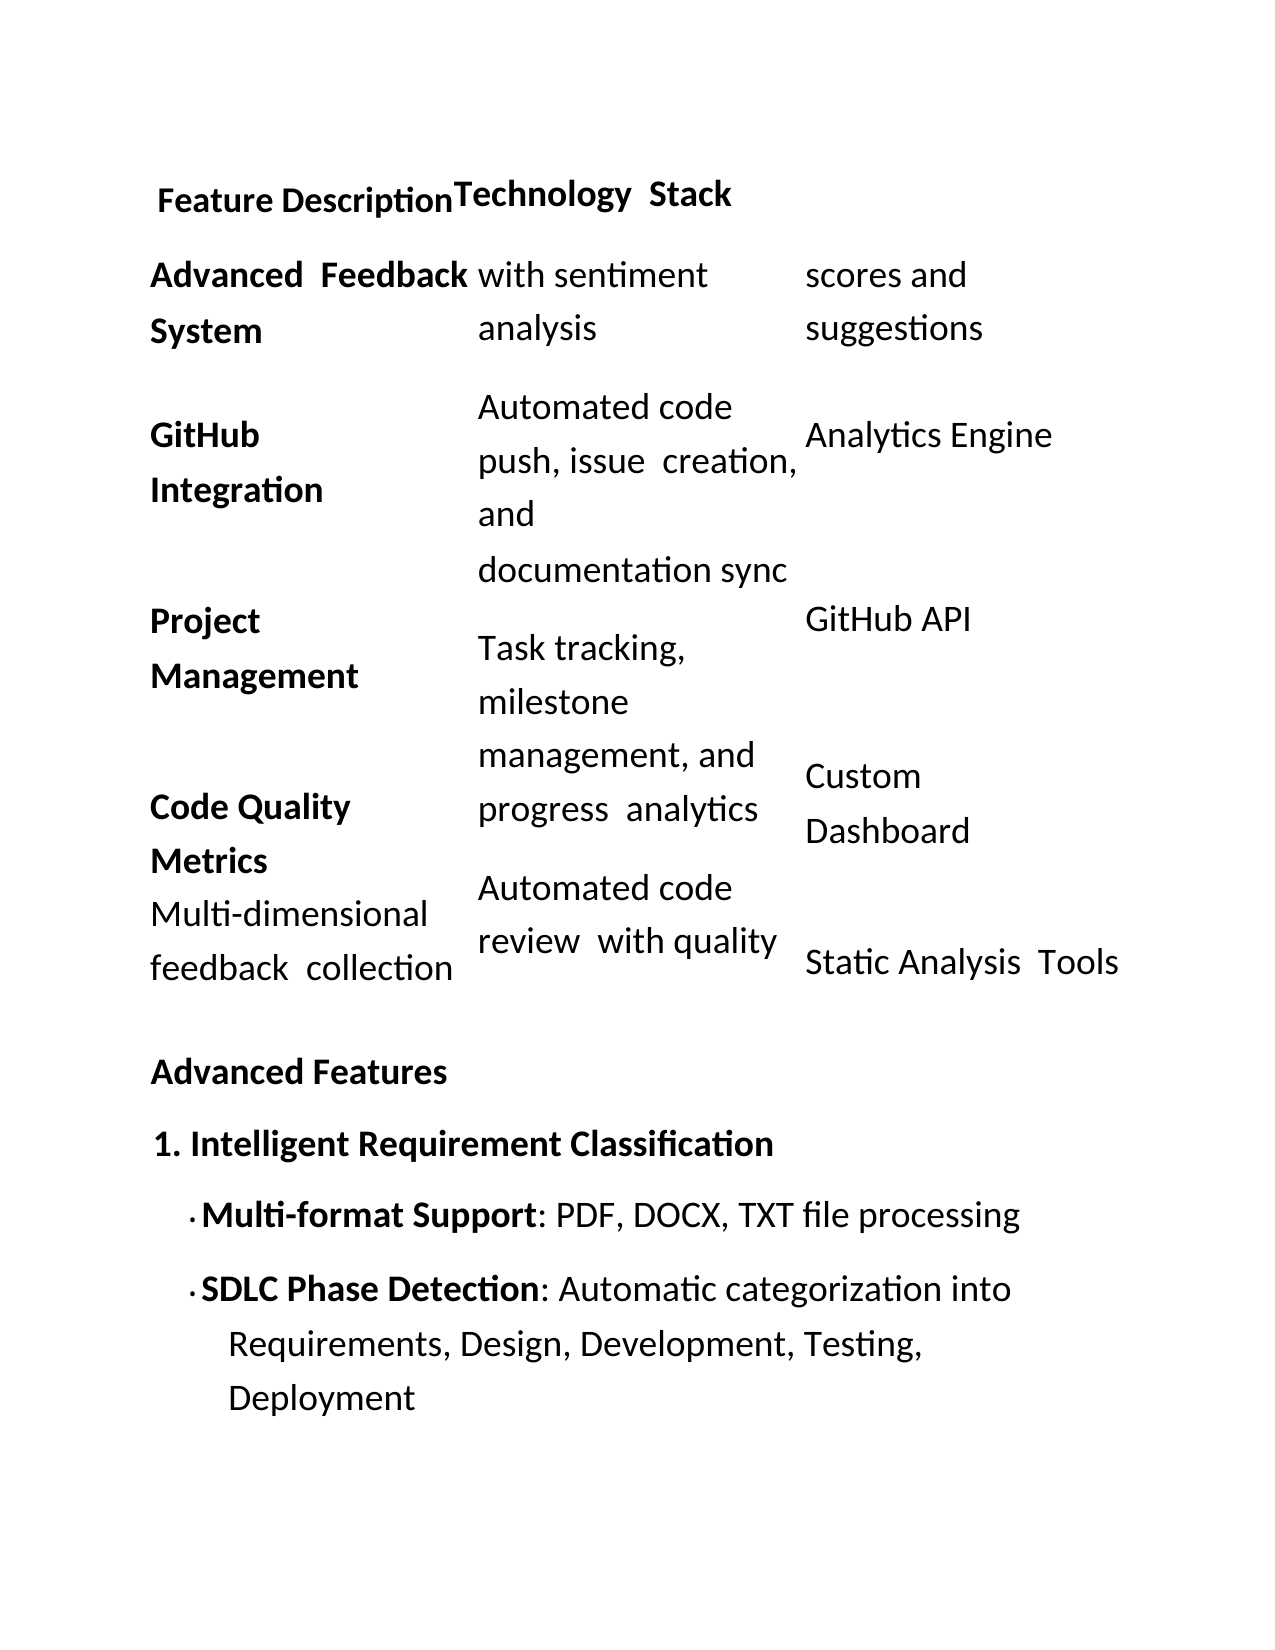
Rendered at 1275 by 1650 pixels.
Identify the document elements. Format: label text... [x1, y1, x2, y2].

text Advanced Feedback [150, 251, 478, 296]
text Analytics Engine [805, 411, 1133, 456]
text Management [150, 652, 478, 698]
text Multi-dimensional feedback collection with sentiment analysis [478, 251, 805, 350]
text Automated code review with quality scores and suggestions [478, 864, 805, 963]
text Project [150, 597, 478, 643]
text Multi-dimensional feedback collection with sentiment analysis [150, 890, 478, 990]
text Code Quality Metrics [150, 783, 478, 883]
text Dashboard [805, 807, 1133, 853]
text Custom [805, 752, 1133, 798]
text Static Analysis Tools [805, 938, 1133, 984]
text documentation sync [478, 546, 805, 592]
text Automated code push, issue creation, and [478, 383, 805, 536]
text Task tracking, milestone management, and progress analytics [478, 624, 805, 831]
text GitHub API [805, 594, 1133, 640]
text GitHub [150, 411, 478, 457]
text Feature DescriptionTechnology Stack [157, 147, 1045, 221]
text System [150, 307, 478, 352]
text • Multi-format Support: PDF, DOCX, TXT file processing [188, 1191, 1133, 1239]
text Integration [150, 466, 478, 512]
text • SDLC Phase Detection: Automatic categorization into Requirements, Design, Development, Testing, Deployment [189, 1265, 1110, 1420]
text 1. Intelligent Requirement Classification [153, 1119, 1133, 1165]
text Automated code review with quality scores and suggestions [805, 251, 1133, 350]
text Advanced Features [150, 1048, 1133, 1093]
